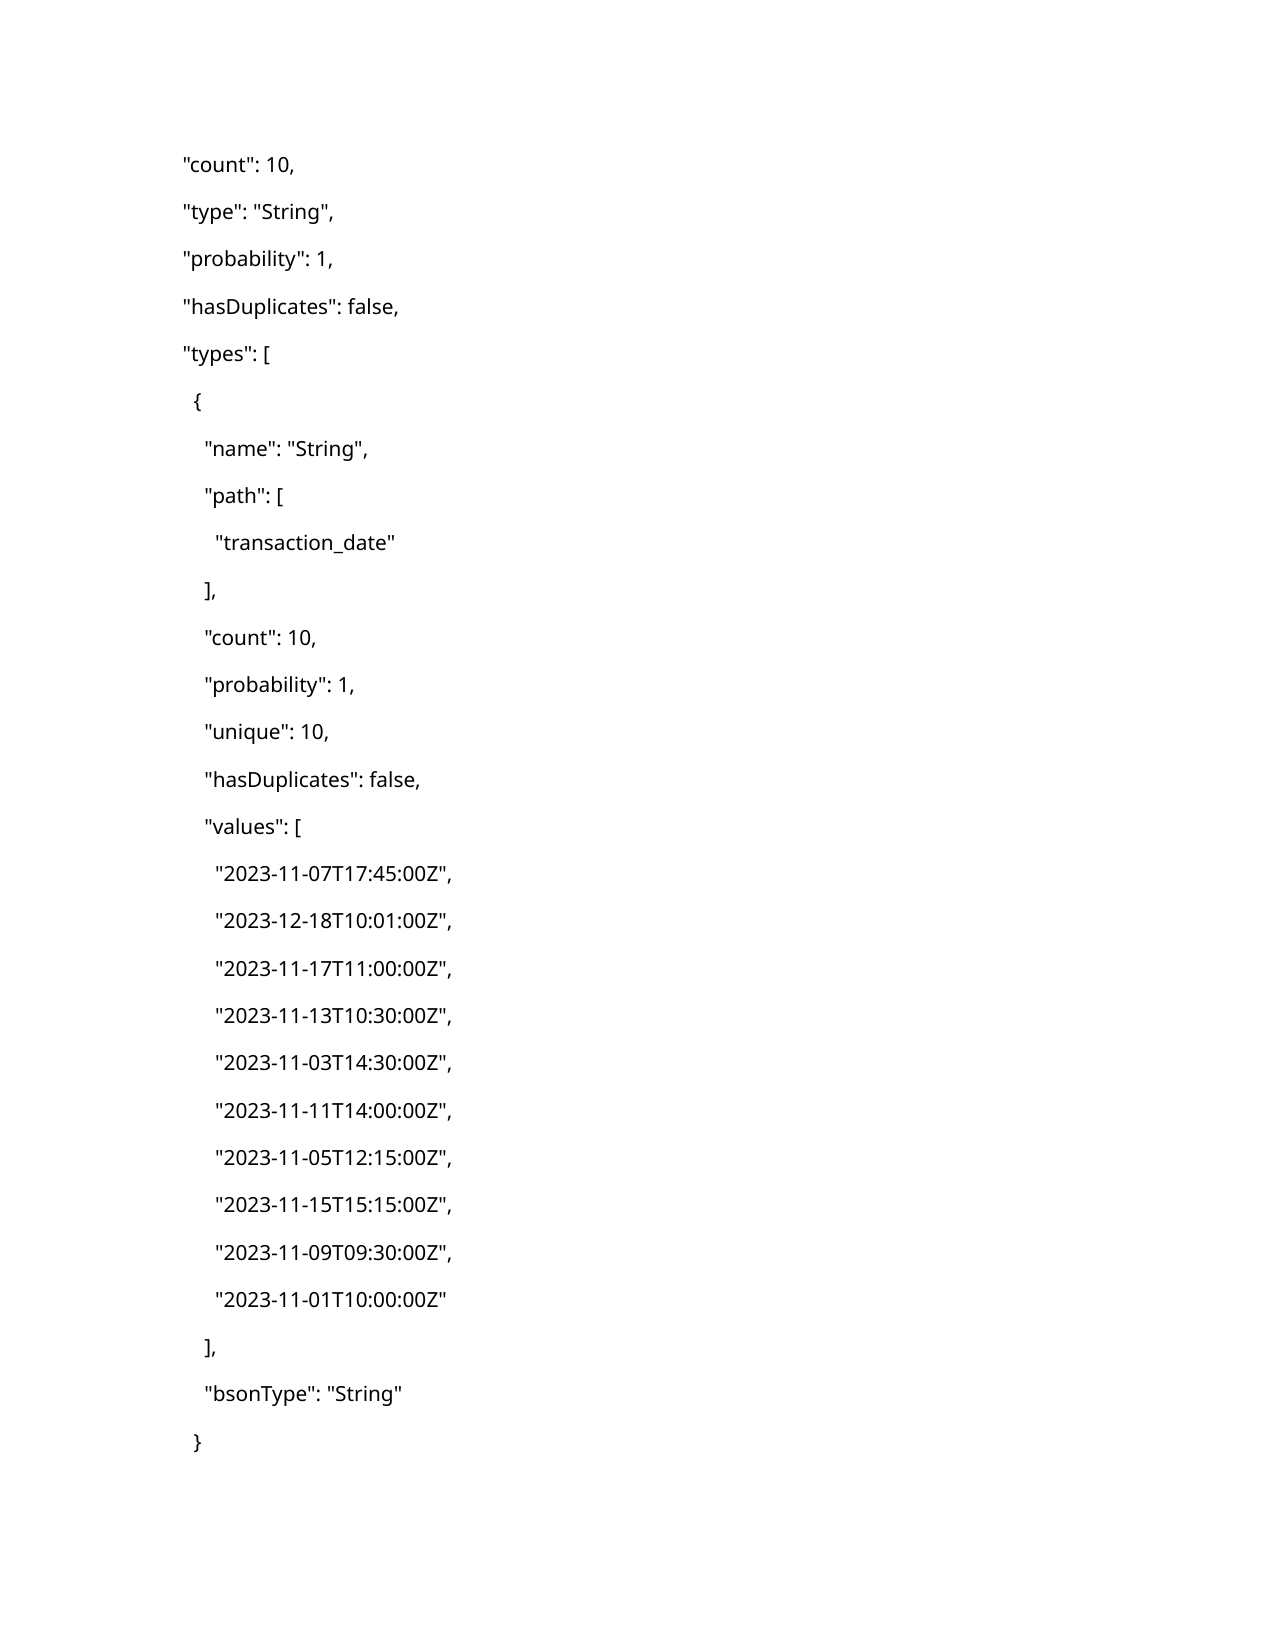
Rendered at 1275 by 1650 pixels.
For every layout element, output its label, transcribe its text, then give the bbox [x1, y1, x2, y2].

text "probability": 1, [150, 244, 1125, 273]
text "2023-11-11T14:00:00Z", [150, 1096, 1125, 1124]
text "2023-11-17T11:00:00Z", [150, 954, 1125, 982]
text "name": "String", [150, 434, 1125, 462]
text "types": [ [150, 339, 1125, 368]
text "2023-11-07T17:45:00Z", [150, 859, 1125, 888]
text ], [150, 576, 1125, 604]
text "count": 10, [150, 623, 1125, 651]
text } [150, 1427, 1125, 1455]
text "2023-11-05T12:15:00Z", [150, 1143, 1125, 1172]
text "2023-11-09T09:30:00Z", [150, 1238, 1125, 1266]
text { [150, 386, 1125, 415]
text "bsonType": "String" [150, 1379, 1125, 1408]
text "transaction_date" [150, 528, 1125, 557]
text "type": "String", [150, 197, 1125, 226]
text "path": [ [150, 481, 1125, 509]
text "hasDuplicates": false, [150, 292, 1125, 320]
text "count": 10, [150, 150, 1125, 178]
text "unique": 10, [150, 717, 1125, 746]
text "2023-12-18T10:01:00Z", [150, 907, 1125, 935]
text "2023-11-03T14:30:00Z", [150, 1048, 1125, 1077]
text "2023-11-13T10:30:00Z", [150, 1001, 1125, 1030]
text ], [150, 1332, 1125, 1361]
text "values": [ [150, 812, 1125, 841]
text "hasDuplicates": false, [150, 765, 1125, 793]
text "probability": 1, [150, 670, 1125, 699]
text "2023-11-01T10:00:00Z" [150, 1285, 1125, 1313]
text "2023-11-15T15:15:00Z", [150, 1190, 1125, 1219]
